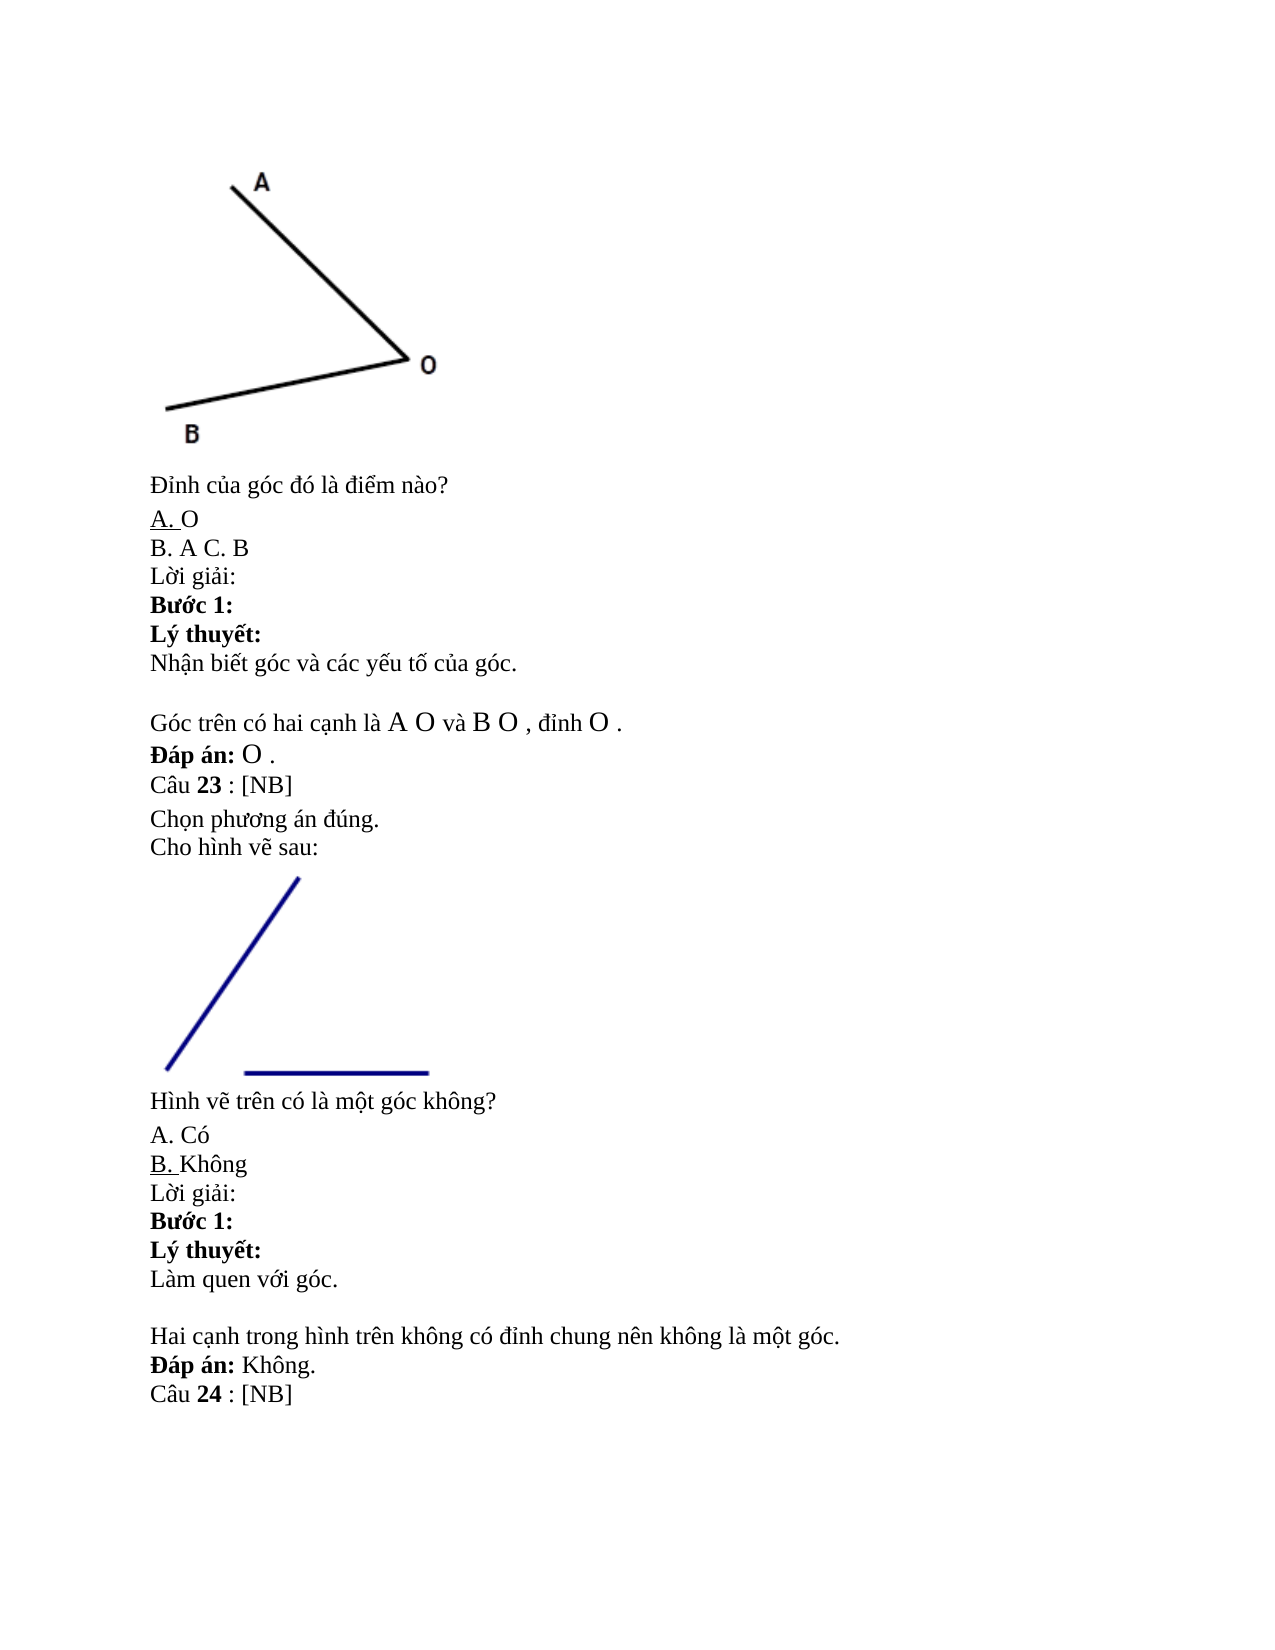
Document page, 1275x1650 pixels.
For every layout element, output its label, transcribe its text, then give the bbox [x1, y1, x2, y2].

text Bước 1: [150, 1206, 1125, 1235]
text Câu 23 : [NB] [150, 770, 1125, 799]
text Bước 1: [150, 590, 1125, 619]
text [150, 150, 1125, 499]
text A. Có [150, 1120, 1125, 1149]
text Lý thuyết: Làm quen với góc. Hai cạnh trong hình trên không có đỉnh chung nên không là một góc. Đáp án: Không. [150, 1235, 1125, 1379]
picture [150, 150, 461, 470]
text Chọn phương án đúng. Cho hình vẽ sau: Hình vẽ trên có là một góc không? [150, 804, 1125, 1115]
text A. O [150, 504, 1125, 533]
picture [150, 861, 444, 1087]
text Lý thuyết: Nhận biết góc và các yếu tố của góc. Góc trên có hai cạnh là A O và B O , đỉnh O . Đáp án: O . [150, 619, 1125, 770]
text B. A C. B [150, 533, 1125, 561]
text Câu 24 : [NB] [150, 1379, 1125, 1408]
text Lời giải: [150, 561, 1125, 590]
text B. Không [150, 1149, 1125, 1178]
text Lời giải: [150, 1178, 1125, 1206]
